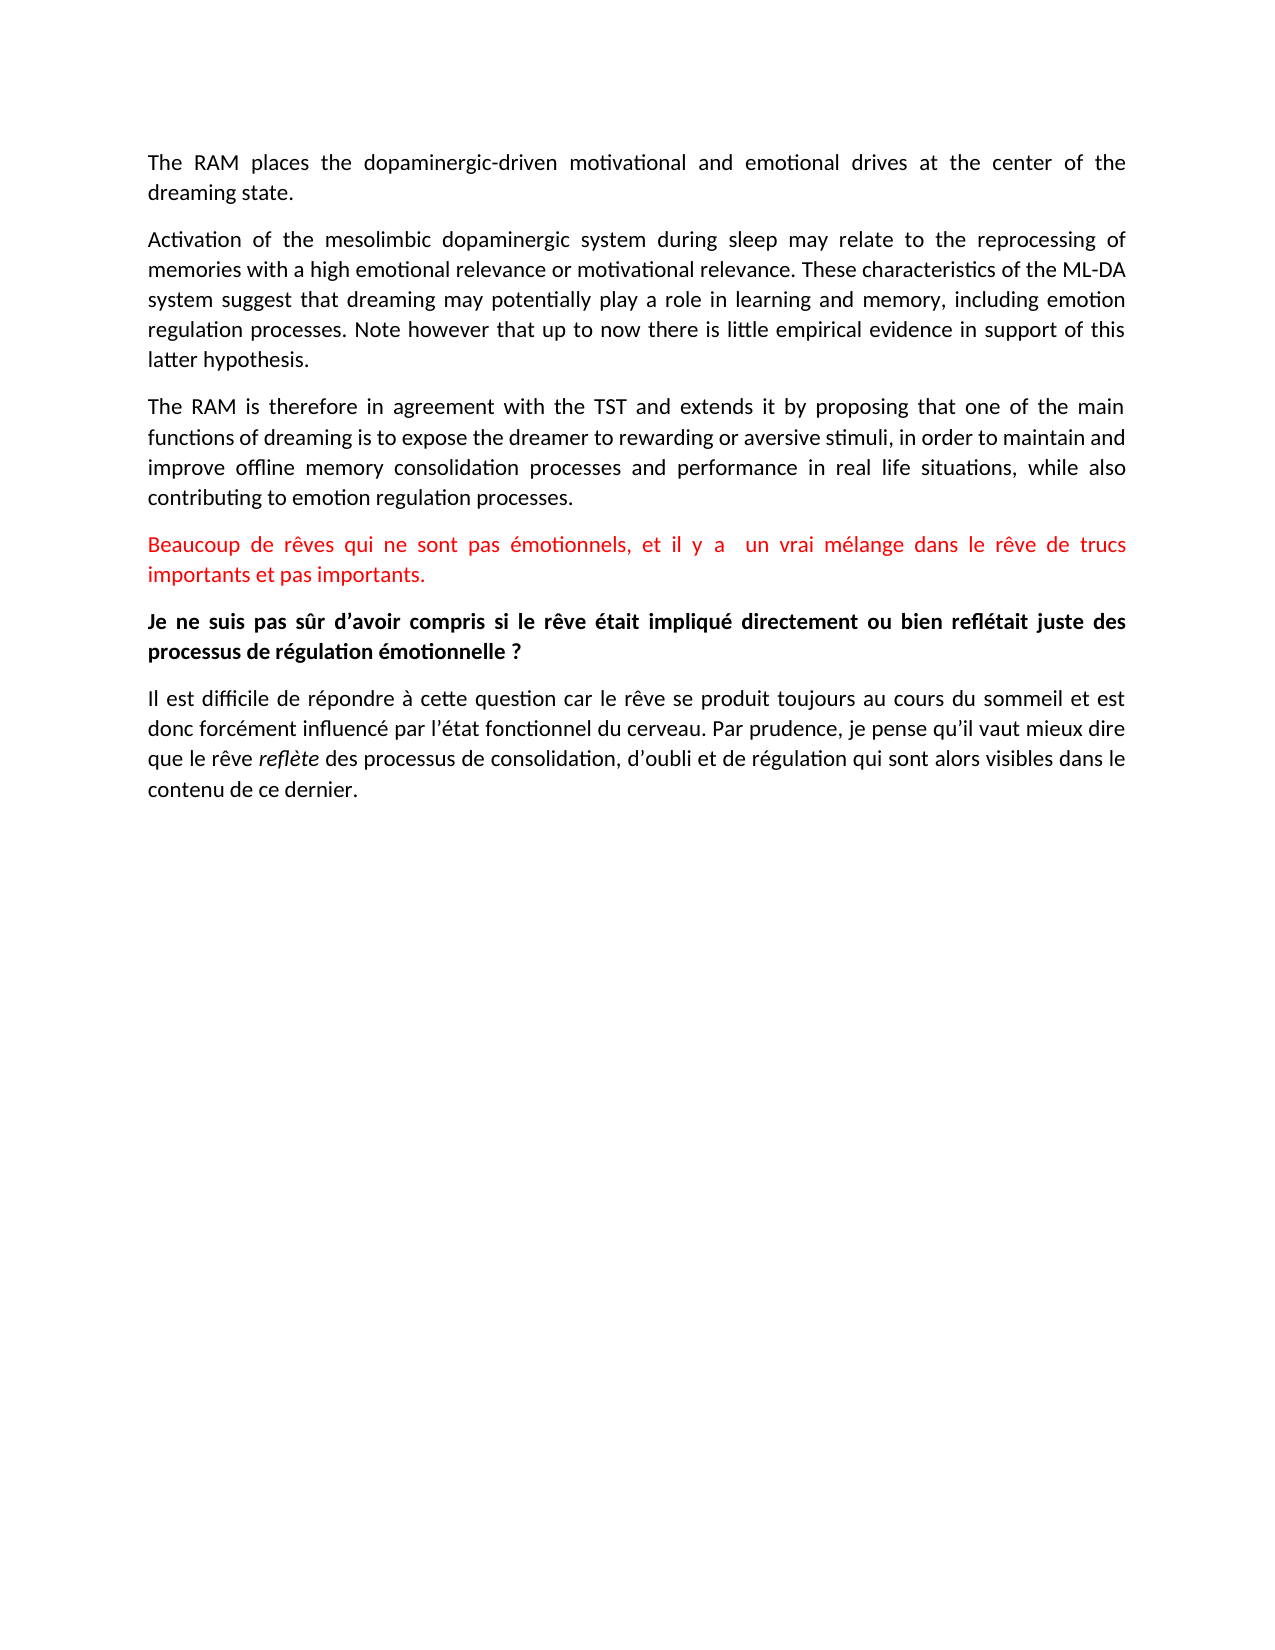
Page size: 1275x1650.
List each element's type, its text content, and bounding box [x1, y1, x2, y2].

text Il est difficile de répondre à cette question car le rêve se produit toujours au cours du sommeil et est donc forcément influencé par l’état fonctionnel du cerveau. Par prudence, je pense qu’il vaut mieux dire que le rêve reflète des processus de consolidation, d’oubli et de régulation qui sont alors visibles dans le contenu de ce dernier. [148, 684, 1127, 803]
text Je ne suis pas sûr d’avoir compris si le rêve était impliqué directement ou bien reflétait juste des processus de régulation émotionnelle ? [148, 607, 1127, 665]
text The RAM is therefore in agreement with the TST and extends it by proposing that one of the main functions of dreaming is to expose the dreamer to rewarding or aversive stimuli, in order to maintain and improve offline memory consolidation processes and performance in real life situations, while also contributing to emotion regulation processes. [148, 392, 1127, 511]
text Beaucoup de rêves qui ne sont pas émotionnels, et il y a un vrai mélange dans le rêve de trucs importants et pas importants. [148, 530, 1127, 588]
text Activation of the mesolimbic dopaminergic system during sleep may relate to the reprocessing of memories with a high emotional relevance or motivational relevance. These characteristics of the ML-DA system suggest that dreaming may potentially play a role in learning and memory, including emotion regulation processes. Note however that up to now there is little empirical evidence in support of this latter hypothesis. [148, 225, 1127, 373]
text The RAM places the dopaminergic-driven motivational and emotional drives at the center of the dreaming state. [148, 148, 1127, 206]
